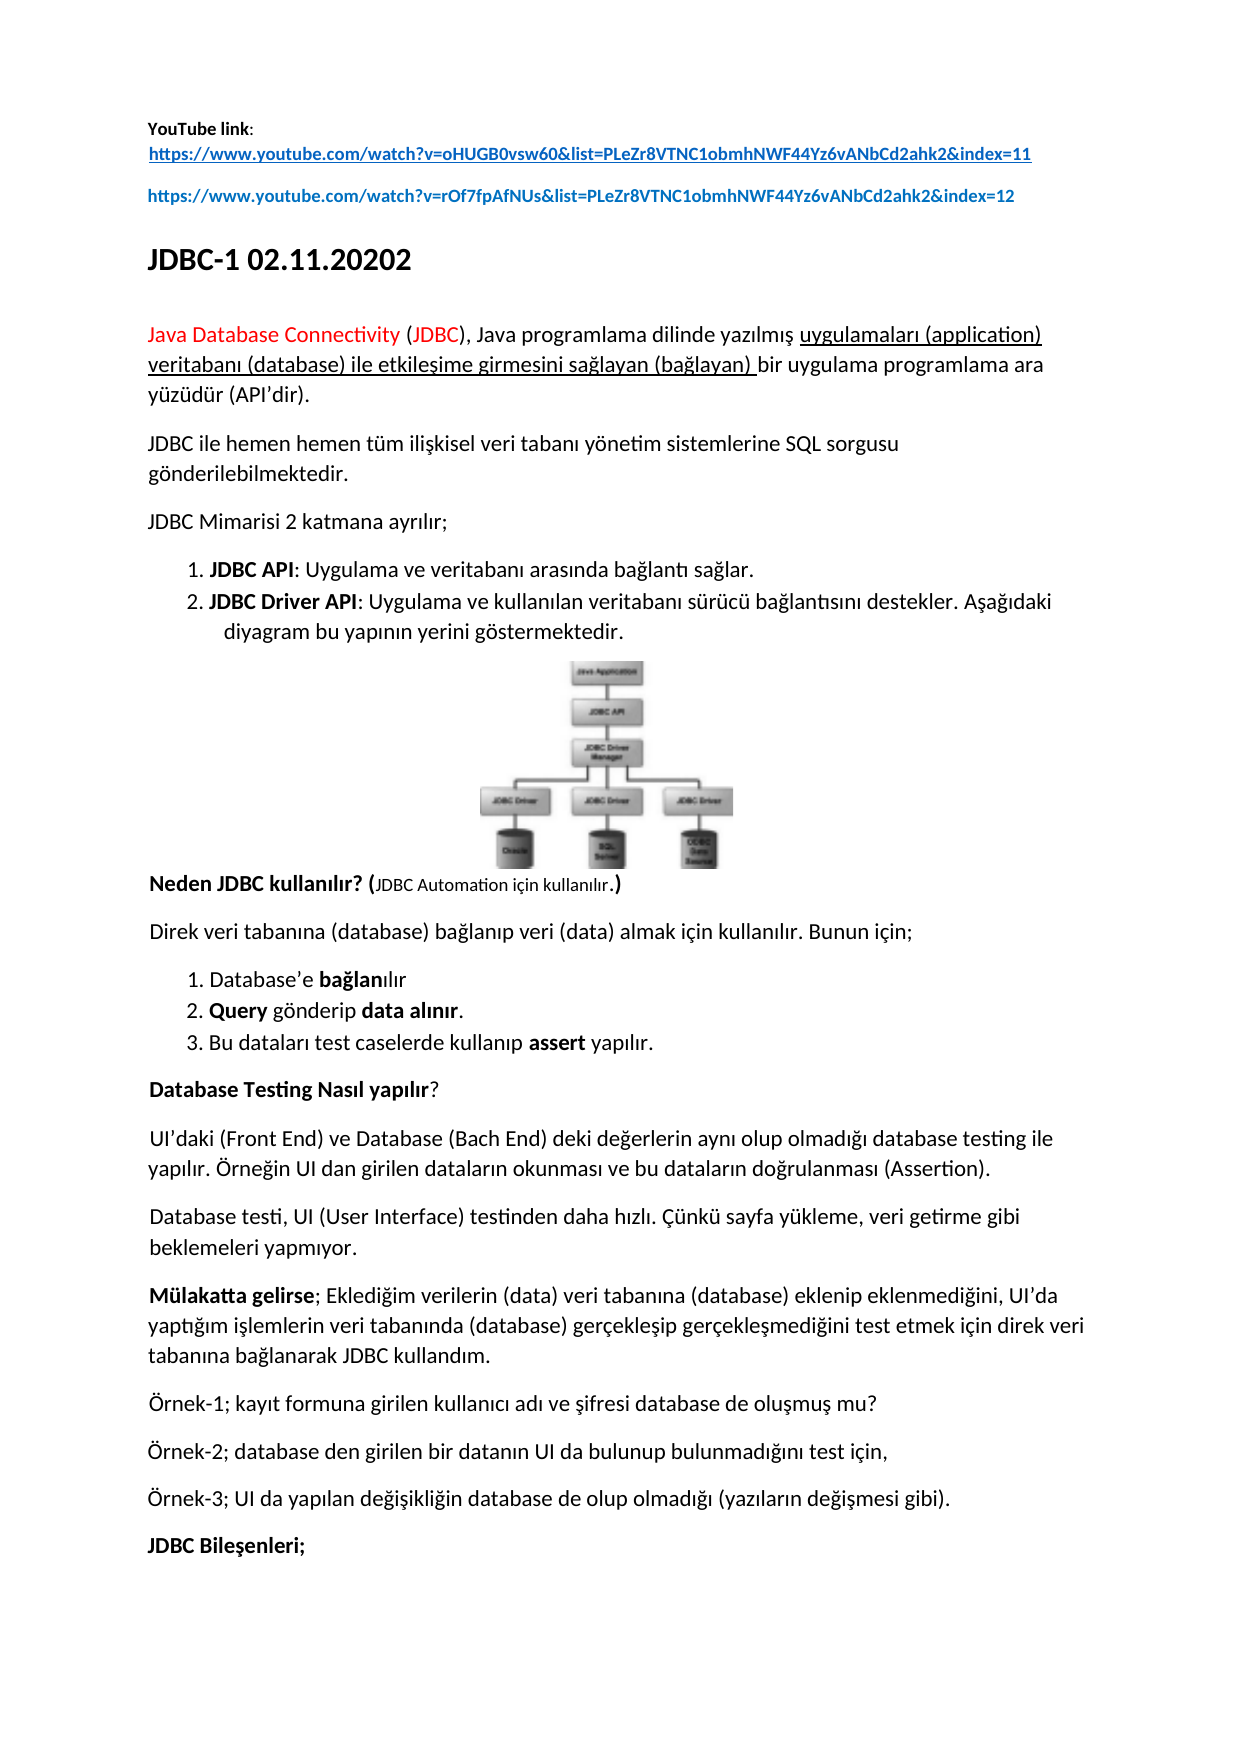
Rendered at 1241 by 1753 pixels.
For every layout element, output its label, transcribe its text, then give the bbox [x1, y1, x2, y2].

text JDBC Mimarisi 2 katmana ayrılır; [147, 507, 1091, 535]
picture [480, 661, 734, 869]
text 3. Bu dataları test caselerde kullanıp assert yapılır. [186, 1028, 1091, 1056]
text Mülakatta gelirse; Eklediğim verilerin (data) veri tabanına (database) eklenip eklenmediğini, UI’da yaptığım işlemlerin veri tabanında (database) gerçekleşip gerçekleşmediğini test etmek için direk veri tabanına bağlanarak JDBC kullandım. [148, 1281, 1092, 1369]
text 1. Database’e bağlanılır [187, 965, 1091, 993]
text UI’daki (Front End) ve Database (Bach End) deki değerlerin aynı olup olmadığı database testing ile yapılır. Örneğin UI dan girilen dataların okunması ve bu dataların doğrulanması (Assertion). [148, 1124, 1059, 1182]
text 2. JDBC Driver API: Uygulama ve kullanılan veritabanı sürücü bağlantısını destekler. Aşağıdaki diyagram bu yapının yerini göstermektedir. [186, 587, 1073, 645]
text Örnek-1; kayıt formuna girilen kullanıcı adı ve şifresi database de oluşmuş mu? Örnek-2; database den girilen bir datanın UI da bulunup bulunmadığını test için, Örnek-3; UI da yapılan değişikliğin database de olup olmadığı (yazıların değişmesi gibi). JDBC Bileşenleri; [147, 1389, 953, 1559]
text YouTube link: [148, 117, 1091, 140]
text 2. Query gönderip data alınır. [186, 996, 1091, 1024]
text JDBC ile hemen hemen tüm ilişkisel veri tabanı yönetim sistemlerine SQL sorgusu gönderilebilmektedir. [147, 429, 906, 487]
text Database testi, UI (User Interface) testinden daha hızlı. Çünkü sayfa yükleme, veri getirme gibi beklemeleri yapmıyor. [149, 1202, 1026, 1261]
text Neden JDBC kullanılır? (JDBC Automation için kullanılır.) [149, 869, 1091, 897]
text Direk veri tabanına (database) bağlanıp veri (data) almak için kullanılır. Bunun için; [149, 917, 1091, 945]
text Java Database Connectivity (JDBC), Java programlama dilinde yazılmış uygulamaları (application) veritabanı (database) ile etkileşime girmesini sağlayan (bağlayan) bir uygulama programlama ara yüzüdür (API’dir). [147, 320, 1050, 408]
text 1. JDBC API: Uygulama ve veritabanı arasında bağlantı sağlar. [187, 556, 1091, 584]
text https://www.youtube.com/watch?v=oHUGB0vsw60&list=PLeZr8VTNC1obmhNWF44Yz6vANbCd2ahk2&index=11 https://www.youtube.com/watch?v=rOf7fpAfNUs&list=PLeZr8VTNC1obmhNWF44Yz6vANbCd2ahk2&index=12 JDBC-1 02.11.20202 [147, 142, 1063, 279]
text Database Testing Nasıl yapılır? [149, 1076, 1091, 1104]
